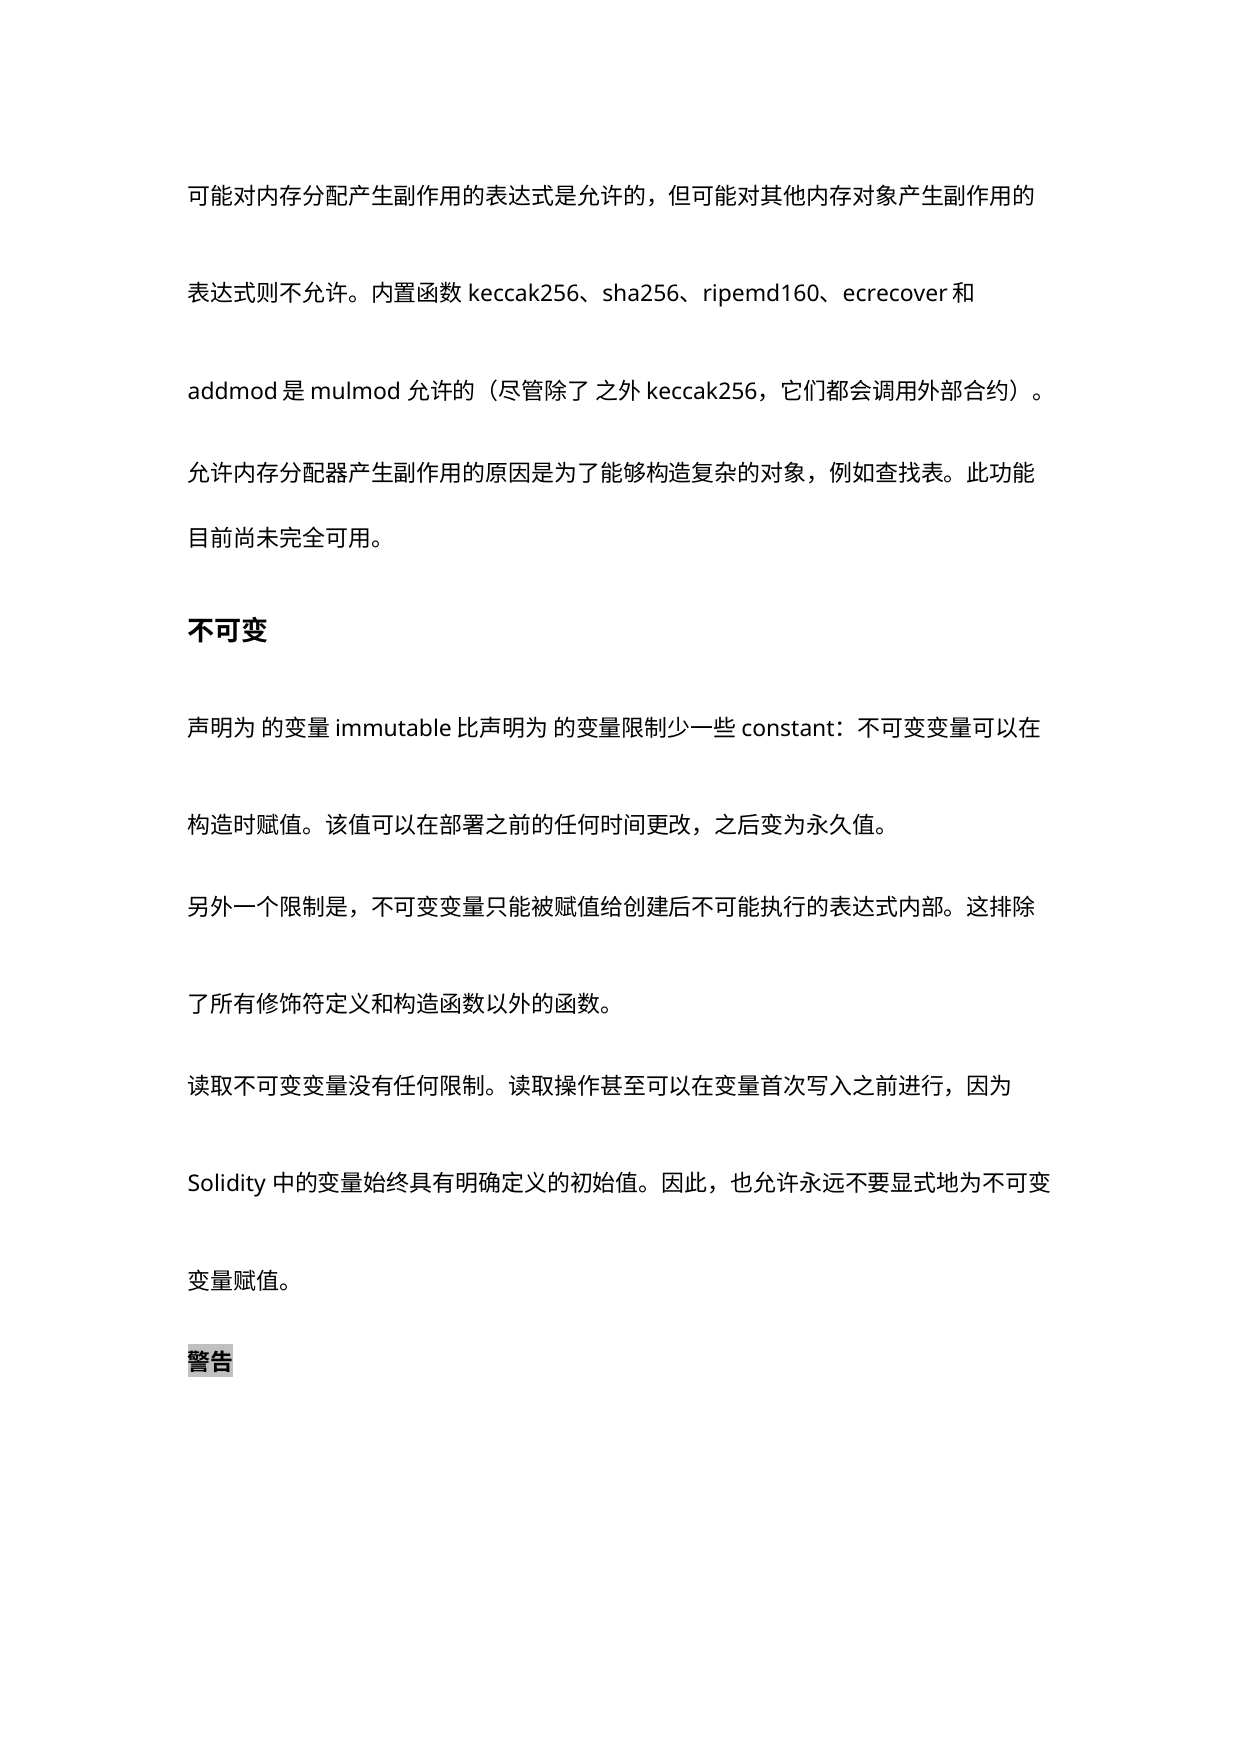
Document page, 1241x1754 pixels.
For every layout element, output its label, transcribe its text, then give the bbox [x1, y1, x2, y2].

text 读取不可变变量没有任何限制。读取操作甚至可以在变量首次写入之前进行，因为 Solidity 中的变量始终具有明确定义的初始值。因此，也允许永远不要显式地为不可变变量赋值。 [187, 1052, 1053, 1312]
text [187, 162, 1053, 422]
text 另外一个限制是，不可变变量只能被赋值给创建后不可能执行的表达式内部。这排除了所有修饰符定义和构造函数以外的函数。 [187, 873, 1053, 1035]
text 声明为 的变量immutable比声明为 的变量限制少一些constant：不可变变量可以在构造时赋值。该值可以在部署之前的任何时间更改，之后变为永久值。 [187, 694, 1053, 856]
text 警告 [187, 1328, 1053, 1393]
text 不可变 [187, 596, 1053, 661]
text 允许内存分配器产生副作用的原因是为了能够构造复杂的对象，例如查找表。此功能目前尚未完全可用。 [187, 439, 1053, 569]
